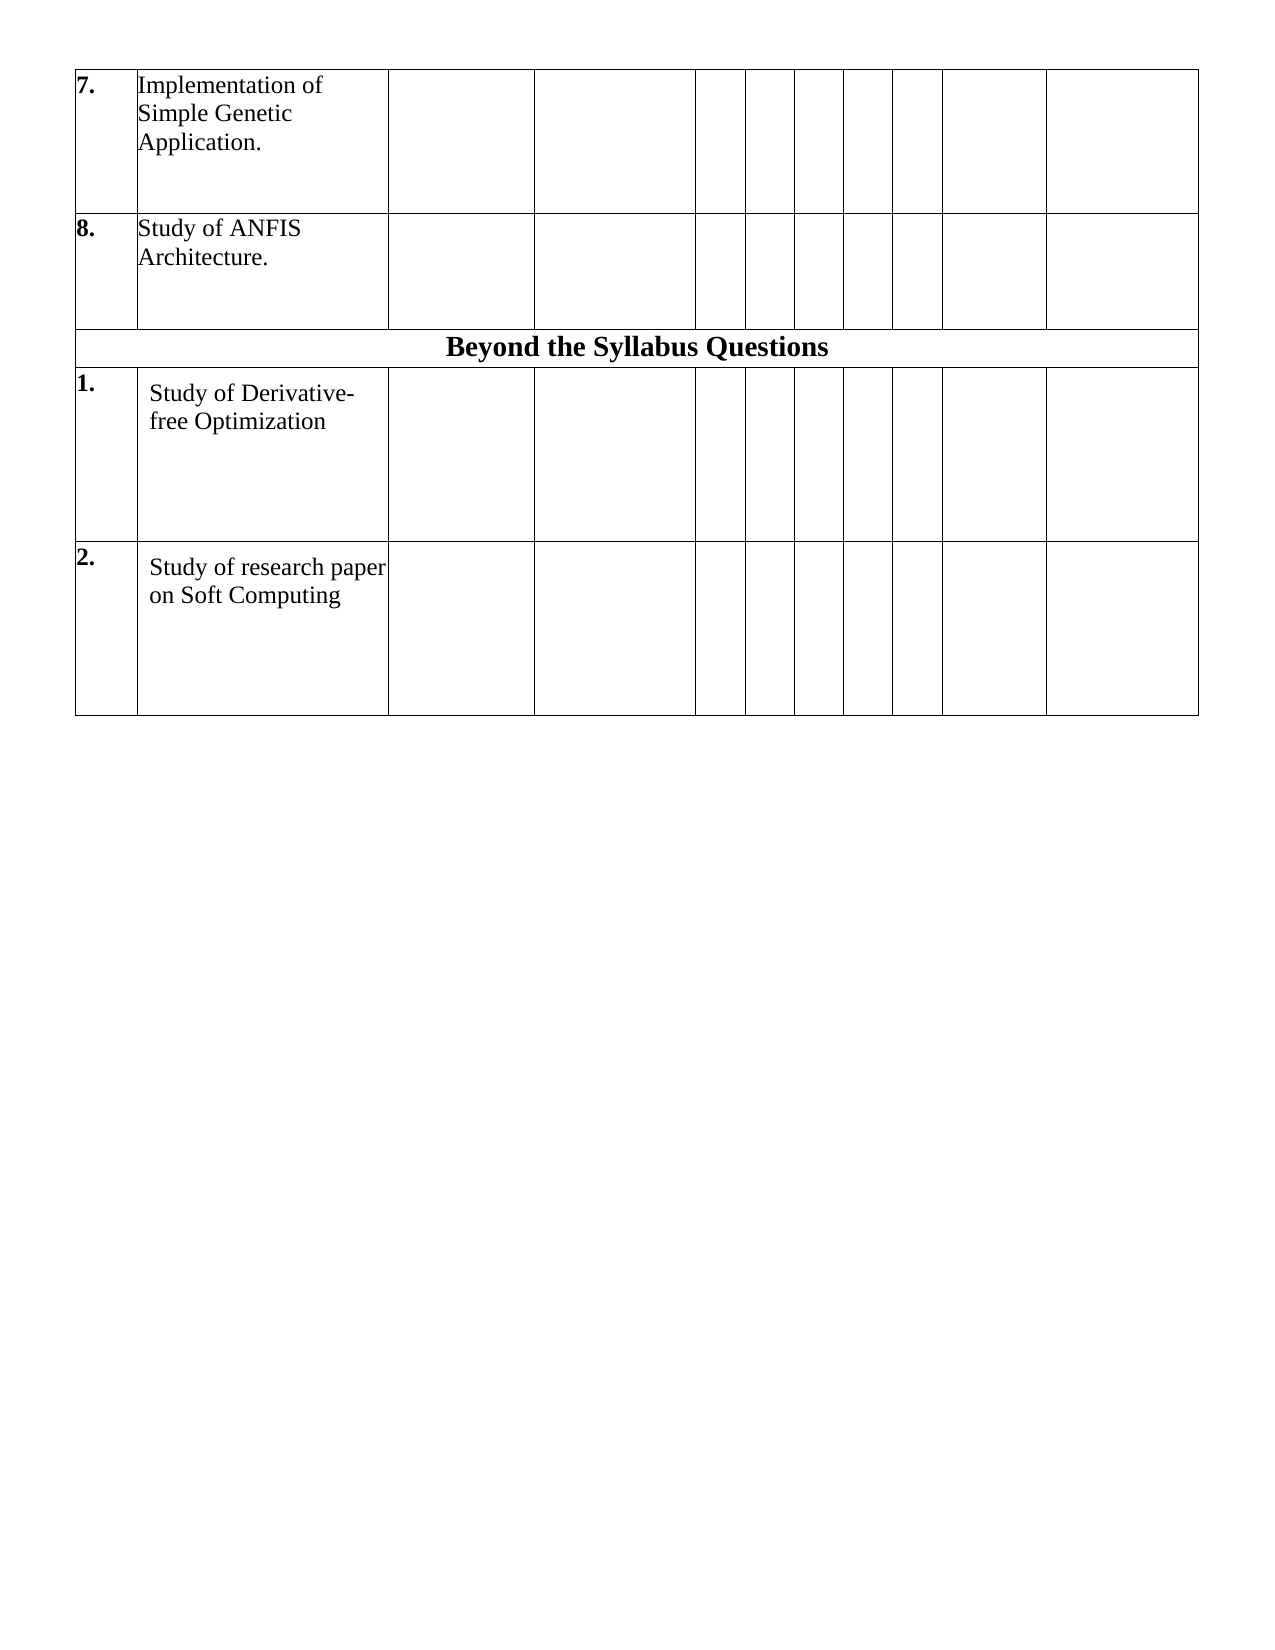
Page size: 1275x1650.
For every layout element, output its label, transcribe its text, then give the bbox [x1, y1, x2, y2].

table_cell [943, 368, 1046, 541]
table_cell [1047, 214, 1198, 328]
table_cell [389, 542, 534, 715]
table_cell [389, 368, 534, 541]
table_cell [943, 542, 1046, 715]
table_cell [893, 70, 942, 212]
table_cell [696, 70, 745, 212]
table_cell [893, 542, 942, 715]
table_cell [893, 214, 942, 328]
table_cell [943, 70, 1046, 212]
table_cell [696, 542, 745, 715]
table_cell [943, 214, 1046, 328]
table_cell [795, 70, 843, 212]
table_cell [535, 542, 695, 715]
table_cell [696, 368, 745, 541]
table_cell [535, 368, 695, 541]
table_cell Beyond the Syllabus Questions [76, 330, 1198, 367]
table_cell [535, 214, 695, 328]
table_cell Study of Derivative-free Optimization [138, 368, 388, 541]
table_cell [1047, 542, 1198, 715]
table_cell [746, 542, 794, 715]
table_cell [844, 70, 892, 212]
table_cell Study of research paper on Soft Computing [138, 542, 388, 715]
table_cell [795, 368, 843, 541]
table_cell 1. [76, 368, 137, 541]
table_cell [389, 214, 534, 328]
table_cell 7. [76, 70, 137, 212]
table_cell [1047, 368, 1198, 541]
table_cell [844, 542, 892, 715]
table_cell [844, 368, 892, 541]
table_cell [389, 70, 534, 212]
table_cell 8. [76, 214, 137, 328]
table_cell [696, 214, 745, 328]
table_cell [1047, 70, 1198, 212]
table_cell [893, 368, 942, 541]
table_cell [746, 70, 794, 212]
table_cell [746, 214, 794, 328]
table_cell Implementation of Simple Genetic Application. [138, 70, 388, 212]
table_cell [746, 368, 794, 541]
table_cell [795, 214, 843, 328]
table_cell Study of ANFIS Architecture. [138, 214, 388, 328]
table_cell 2. [76, 542, 137, 715]
table_cell [795, 542, 843, 715]
table_cell [535, 70, 695, 212]
table_cell [844, 214, 892, 328]
